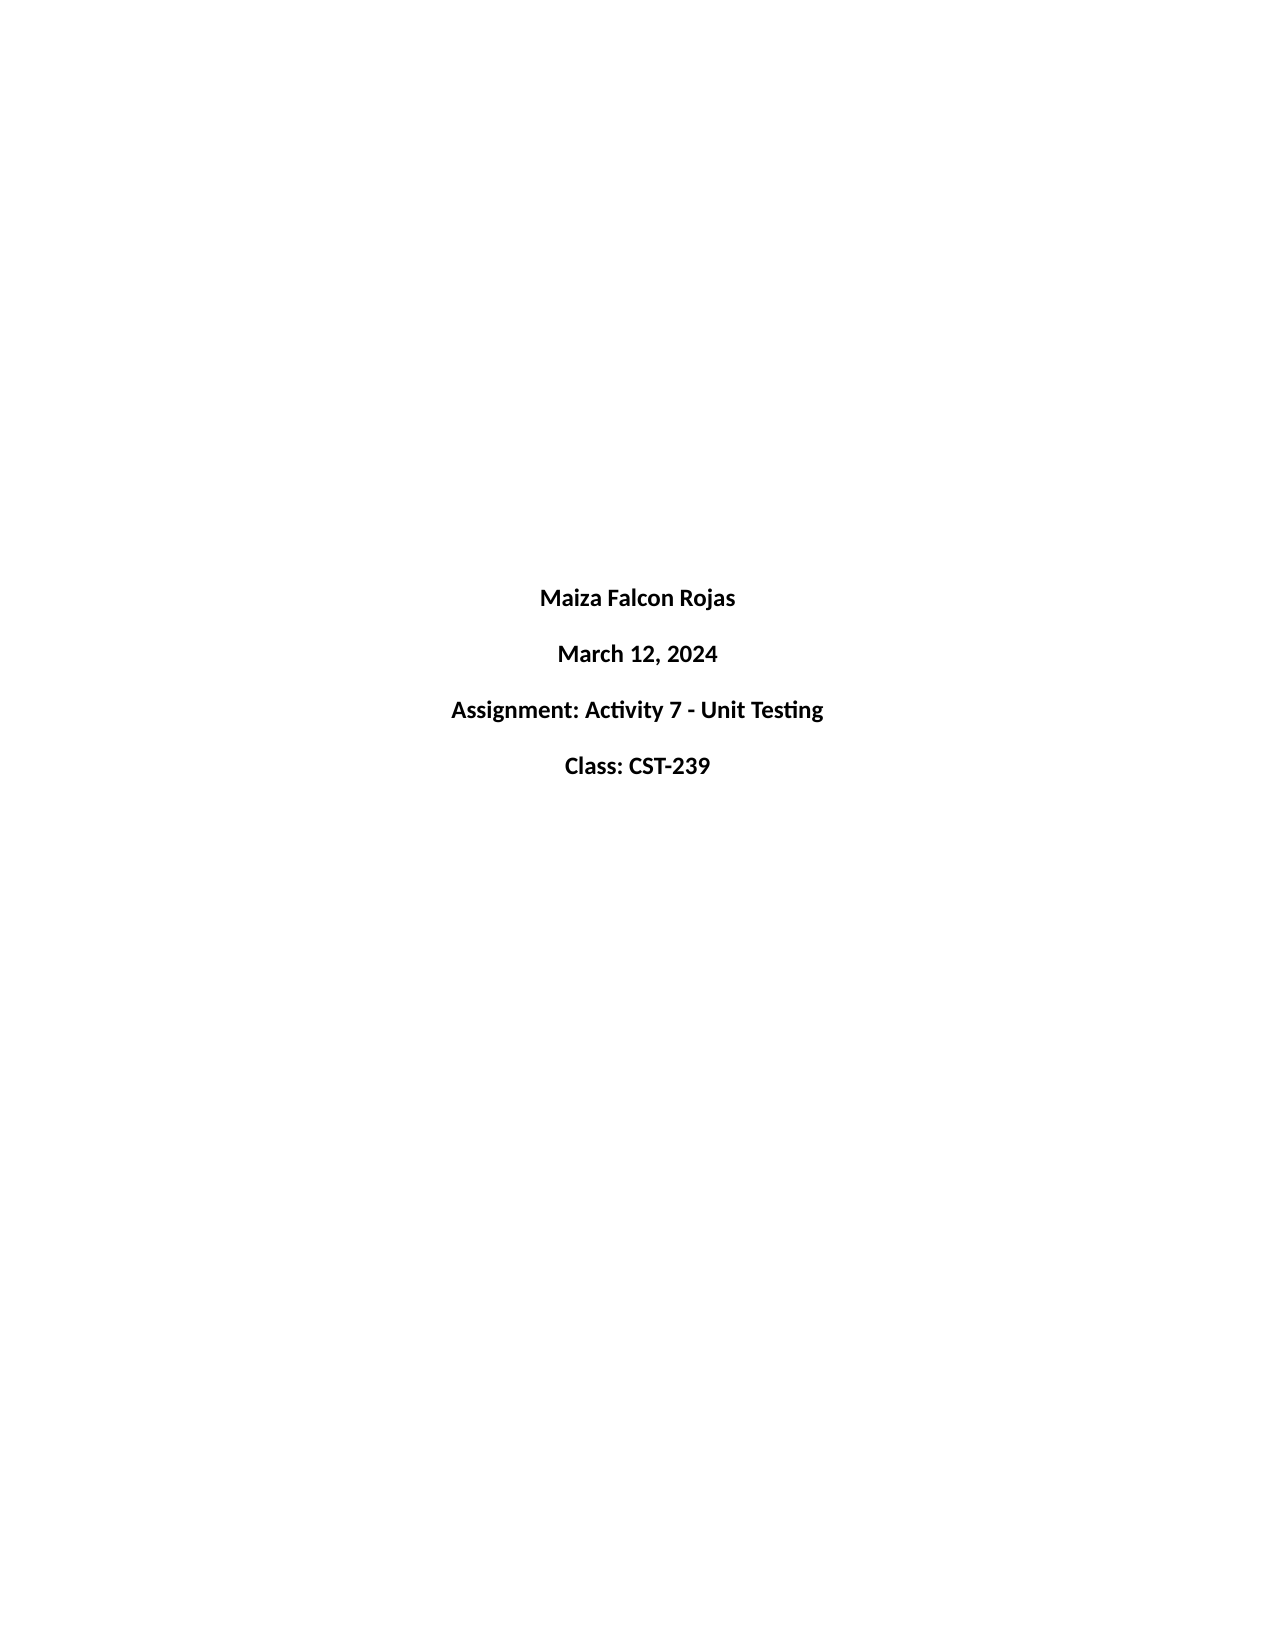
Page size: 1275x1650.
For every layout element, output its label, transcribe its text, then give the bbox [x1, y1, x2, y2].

text Maiza Falcon Rojas [150, 582, 1125, 613]
text Assignment: Activity 7 - Unit Testing [150, 694, 1125, 724]
text March 12, 2024 [150, 638, 1125, 669]
text Class: CST-239 [150, 750, 1125, 780]
